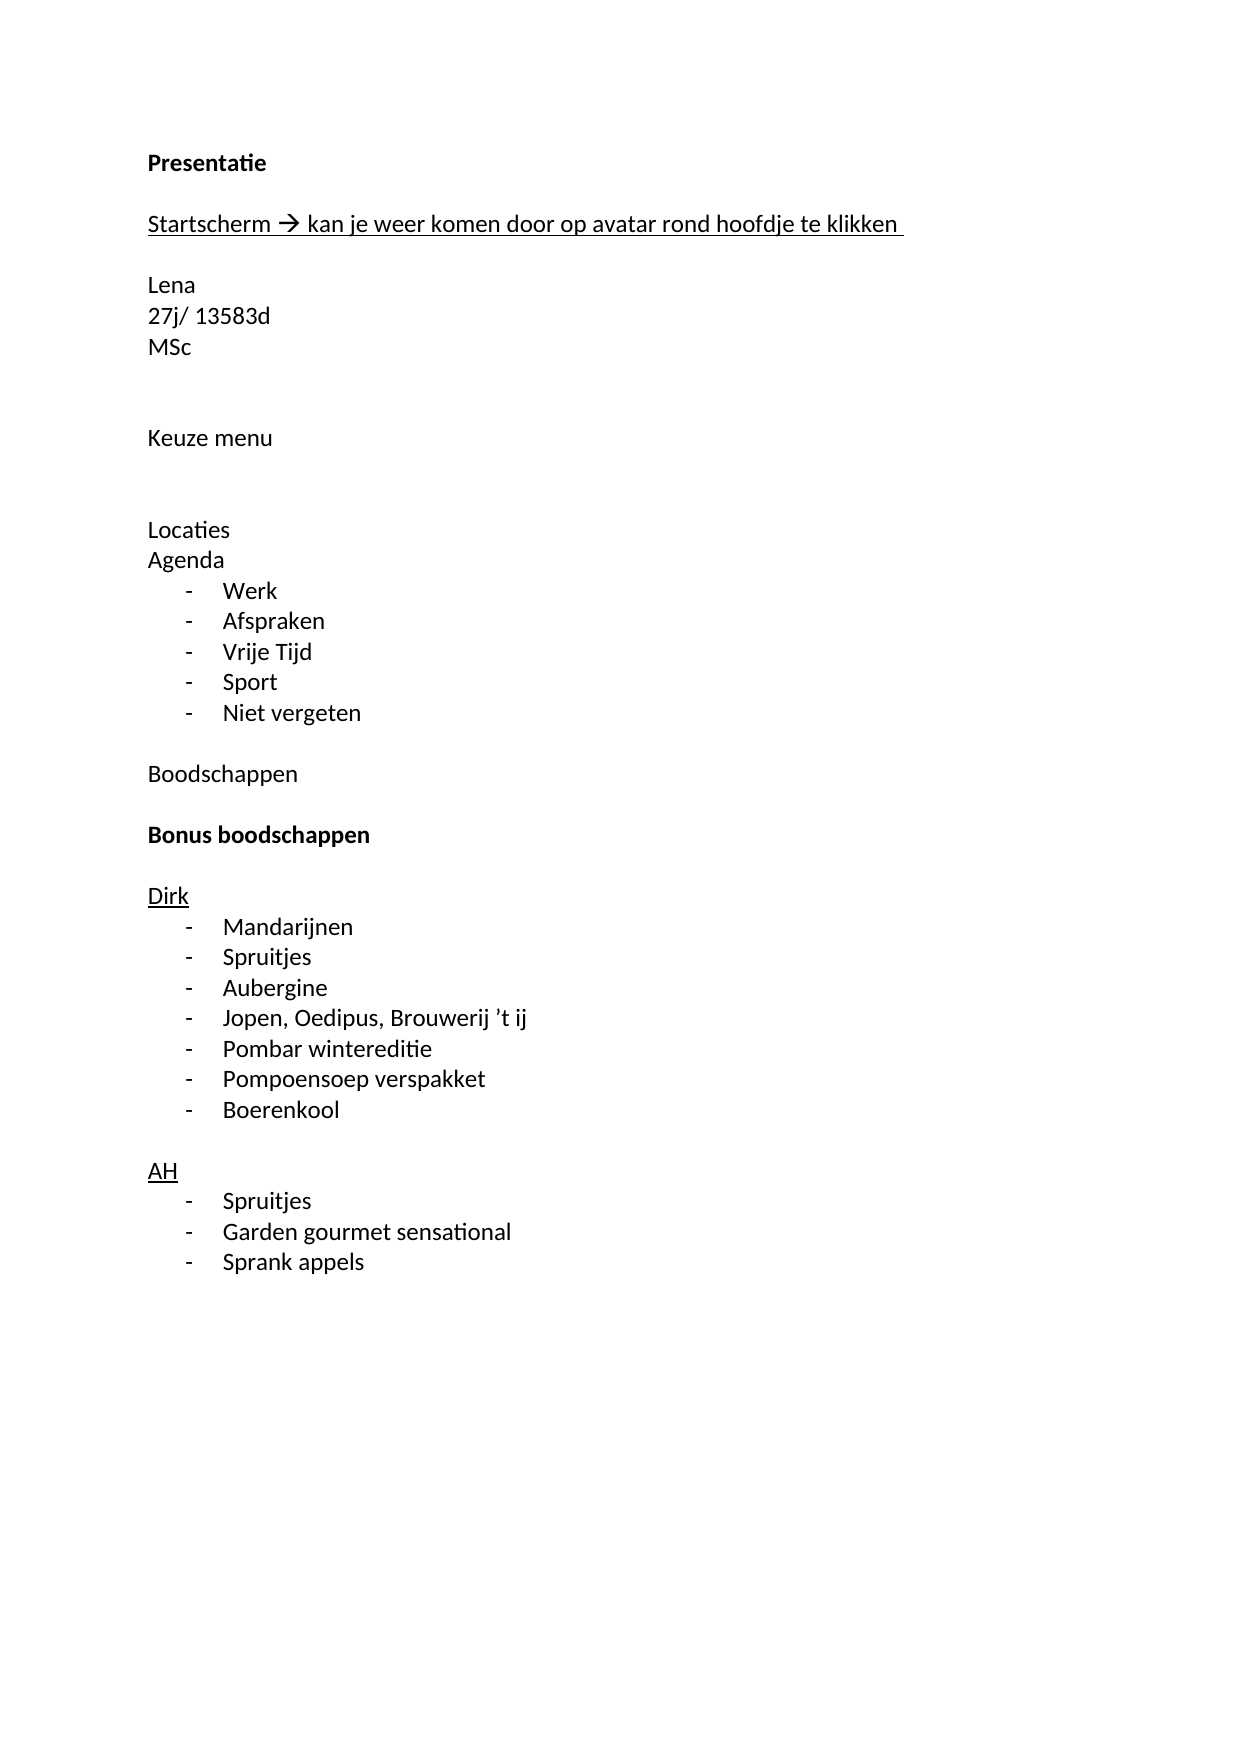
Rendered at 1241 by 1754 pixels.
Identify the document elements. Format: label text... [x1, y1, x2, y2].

text Lena [148, 270, 1093, 300]
list Garden gourmet sensational [185, 1216, 1093, 1246]
list Afspraken [185, 605, 1093, 636]
list Pompoensoep verspakket [185, 1063, 1093, 1094]
list Werk [185, 575, 1093, 605]
text Boodschappen [148, 758, 1093, 788]
list Pombar wintereditie [185, 1033, 1093, 1063]
text Keuze menu [148, 422, 1093, 453]
list Jopen, Oedipus, Brouwerij ’t ij [185, 1002, 1093, 1033]
text Agenda [148, 544, 1093, 575]
list Sprank appels [185, 1246, 1093, 1277]
text AH [148, 1155, 1093, 1185]
list Vrije Tijd [185, 636, 1093, 666]
list Aubergine [185, 972, 1093, 1002]
text Presentatie [148, 148, 1093, 178]
list Spruitjes [185, 1185, 1093, 1216]
list Niet vergeten [185, 697, 1093, 727]
list Boerenkool [185, 1094, 1093, 1124]
list Sport [185, 666, 1093, 697]
text Bonus boodschappen [148, 819, 1093, 849]
text MSc [148, 331, 1093, 361]
text Dirk [148, 880, 1093, 911]
list Mandarijnen [185, 911, 1093, 941]
text Startscherm kan je weer komen door op avatar rond hoofdje te klikken [148, 209, 1093, 239]
text 27j/ 13583d [148, 300, 1093, 331]
text Locaties [148, 514, 1093, 544]
list Spruitjes [185, 941, 1093, 972]
